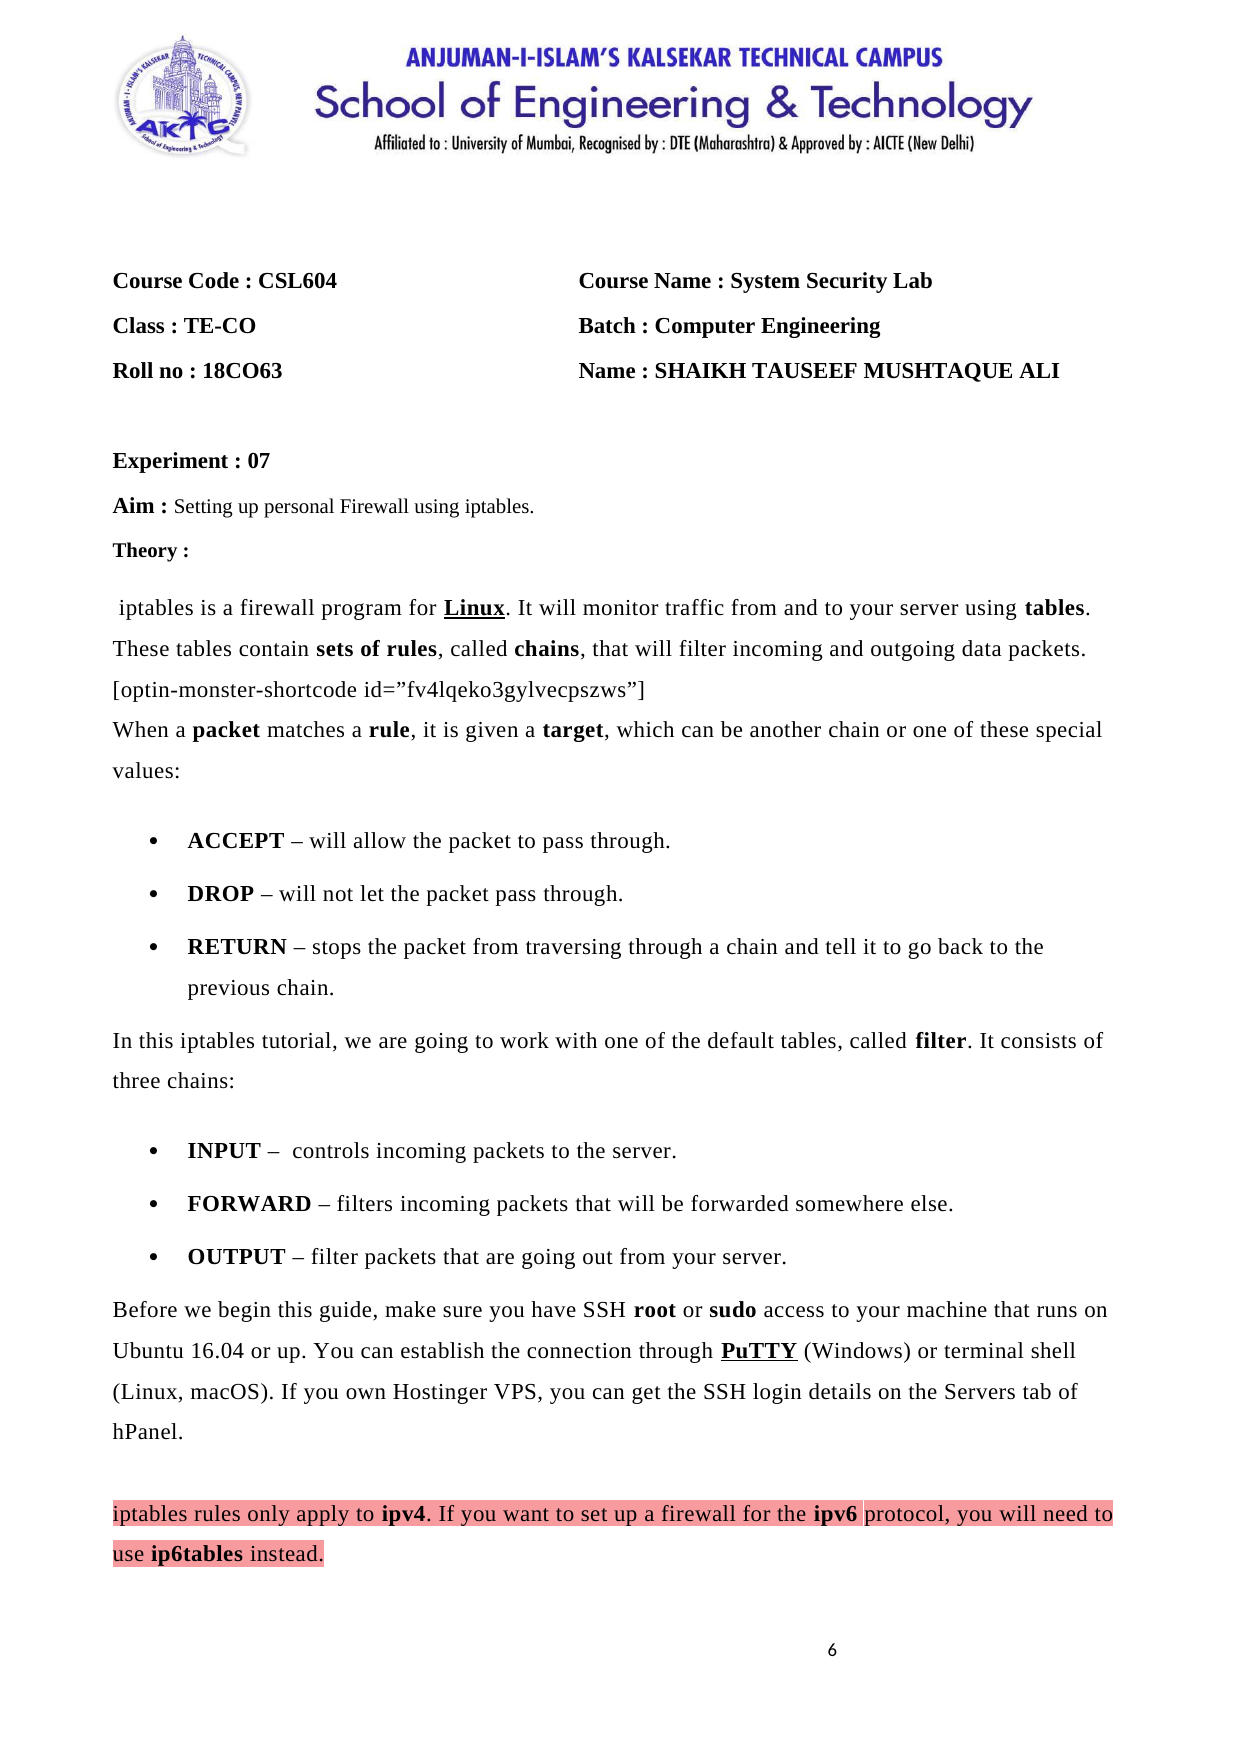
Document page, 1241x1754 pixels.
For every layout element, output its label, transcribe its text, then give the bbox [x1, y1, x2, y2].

list RETURN – stops the packet from traversing through a chain and tell it to go back to the previous chain. [150, 919, 1128, 1000]
table_header Course Name : System Security Lab [567, 268, 1139, 312]
list FORWARD – filters incoming packets that will be forwarded somewhere else. [150, 1176, 1128, 1217]
text Theory : [112, 537, 1128, 562]
table_cell Name : SHAIKH TAUSEEF MUSHTAQUE ALI [567, 357, 1139, 402]
text In this iptables tutorial, we are going to work with one of the default tables, called filter. It consists of three chains: [112, 1012, 1128, 1094]
text iptables rules only apply to ipv4. If you want to set up a firewall for the ipv6 protocol, you will need to use ip6tables instead. [112, 1485, 1128, 1567]
table_header Course Code : CSL604 [101, 268, 567, 312]
table_cell Class : TE-CO [101, 313, 567, 357]
list ACCEPT – will allow the packet to pass through. [150, 812, 1128, 853]
table_cell Roll no : 18CO63 [101, 357, 567, 402]
list OUTPUT – filter packets that are going out from your server. [150, 1229, 1128, 1270]
text When a packet matches a rule, it is given a target, which can be another chain or one of these special values: [112, 702, 1128, 783]
list INPUT – controls incoming packets to the server. [150, 1123, 1128, 1163]
text Before we begin this guide, make sure you have SSH root or sudo access to your machine that runs on Ubuntu 16.04 or up. You can establish the connection through PuTTY (Windows) or terminal shell (Linux, macOS). If you own Hostinger VPS, you can get the SSH login details on the Servers tab of hPanel. [112, 1282, 1128, 1445]
list DROP – will not let the packet pass through. [150, 866, 1128, 906]
text Experiment : 07 [112, 447, 1128, 474]
table_cell Batch : Computer Engineering [567, 313, 1139, 357]
text Aim : Setting up personal Firewall using iptables. [112, 492, 1128, 519]
text iptables is a firewall program for Linux. It will monitor traffic from and to your server using tables. These tables contain sets of rules, called chains, that will filter incoming and outgoing data packets. [112, 580, 1128, 661]
picture [106, 33, 1112, 161]
text [optin-monster-shortcode id=”fv4lqeko3gylvecpszws”] [112, 661, 1128, 702]
